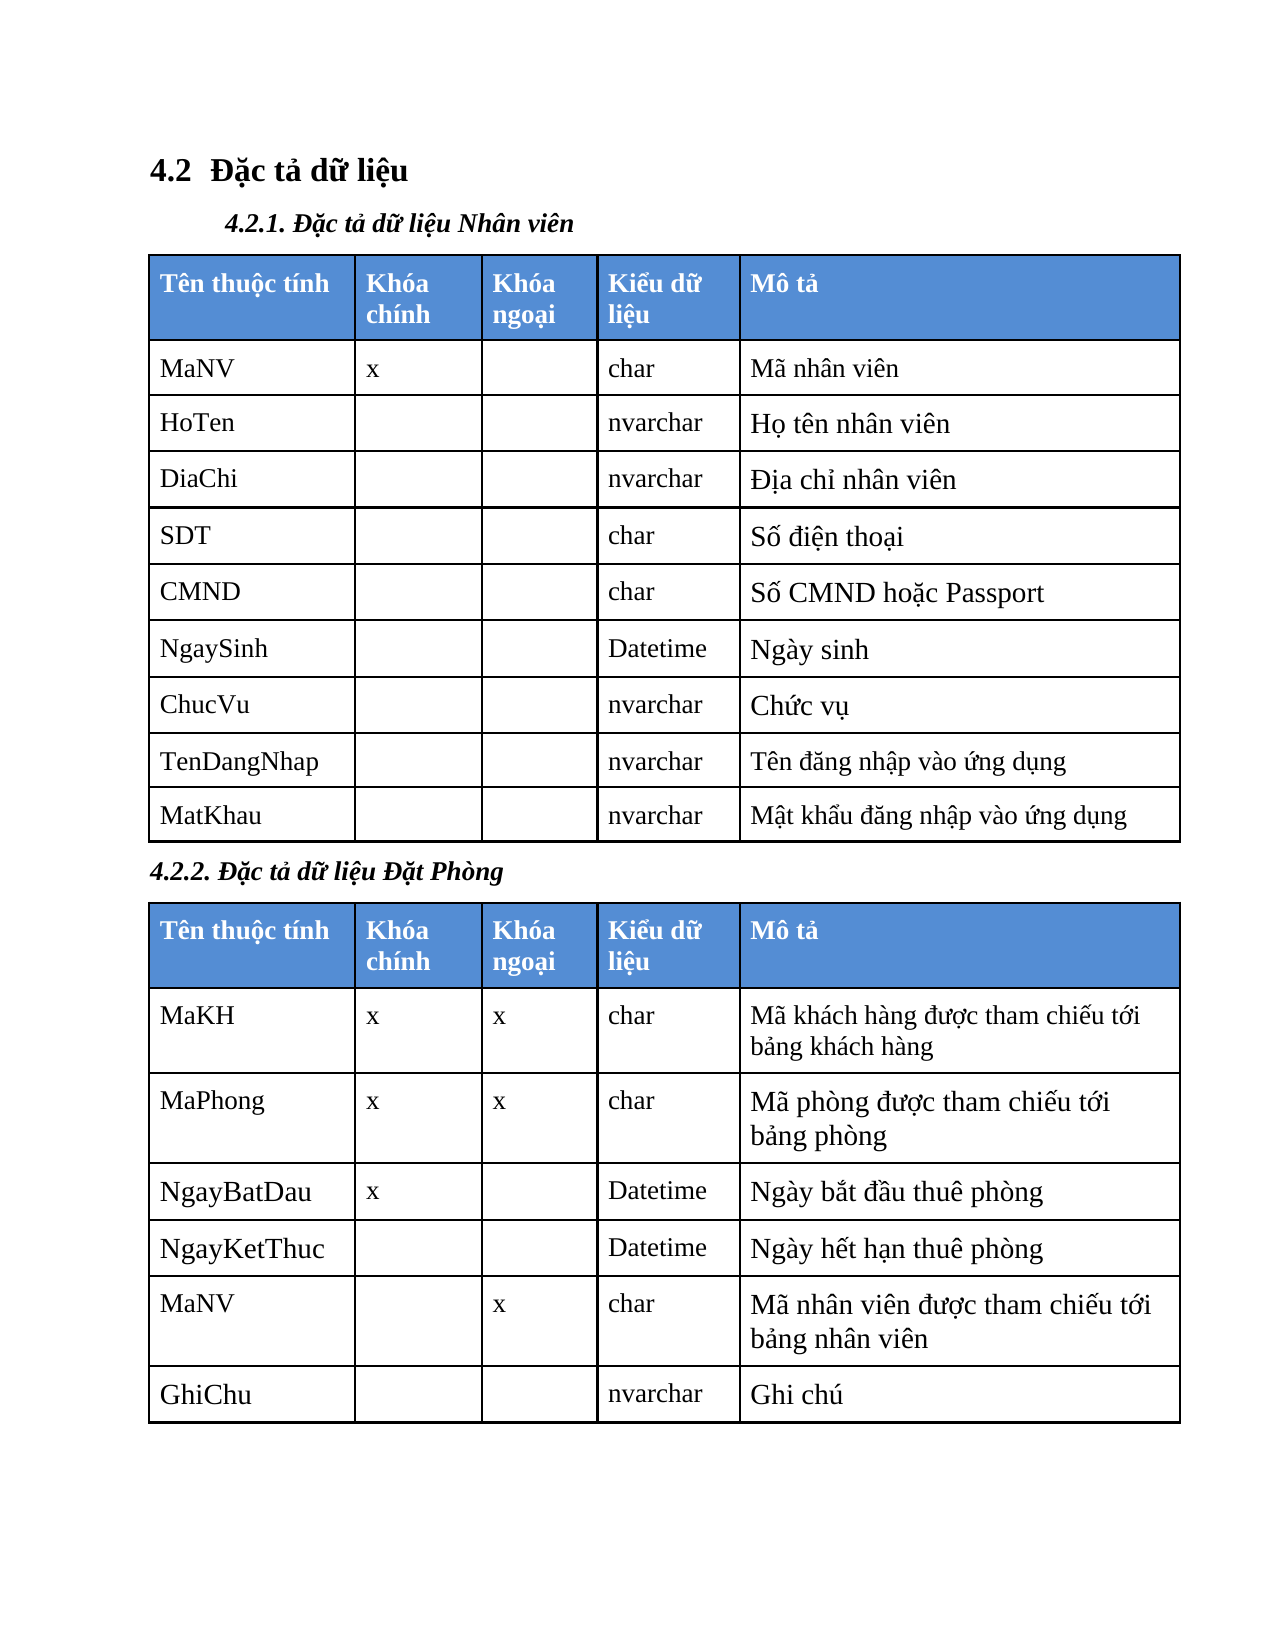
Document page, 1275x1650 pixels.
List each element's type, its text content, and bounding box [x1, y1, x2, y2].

table_header Tên thuộc tính [150, 904, 354, 987]
table_cell ChucVu [150, 678, 354, 732]
table_cell char [599, 1277, 739, 1365]
table_cell CMND [150, 565, 354, 619]
table_cell [483, 788, 596, 840]
table_cell char [599, 509, 739, 563]
table_cell Số CMND hoặc Passport [741, 565, 1179, 619]
table_cell nvarchar [599, 678, 739, 732]
table_cell MaPhong [150, 1074, 354, 1162]
table_cell [483, 621, 596, 676]
table_cell [483, 341, 596, 393]
table_cell Ngày bắt đầu thuê phòng [741, 1164, 1179, 1218]
table_cell [356, 621, 481, 676]
subtitle Đặc tả dữ liệu [150, 150, 1181, 188]
table_cell Chức vụ [741, 678, 1179, 732]
table_cell [483, 509, 596, 563]
text 4.2.1. Đặc tả dữ liệu Nhân viên [150, 207, 1181, 239]
table_cell x [356, 1164, 481, 1218]
table_cell [483, 1164, 596, 1218]
table_cell nvarchar [599, 734, 739, 786]
table_cell [356, 1277, 481, 1365]
table_cell Ngày sinh [741, 621, 1179, 676]
table_cell [356, 788, 481, 840]
table_cell [356, 565, 481, 619]
table_cell nvarchar [599, 1367, 739, 1421]
table_cell [356, 1367, 481, 1421]
table_header Khóa ngoại [483, 256, 596, 339]
table_cell HoTen [150, 396, 354, 450]
table_cell nvarchar [599, 788, 739, 840]
table_cell Mã phòng được tham chiếu tới bảng phòng [741, 1074, 1179, 1162]
table_cell Mã khách hàng được tham chiếu tới bảng khách hàng [741, 989, 1179, 1072]
table_cell [356, 396, 481, 450]
table_header Kiểu dữ liệu [599, 904, 739, 987]
table_cell MaNV [150, 341, 354, 393]
table_header Khóa ngoại [483, 904, 596, 987]
table_cell Mã nhân viên được tham chiếu tới bảng nhân viên [741, 1277, 1179, 1365]
table_cell nvarchar [599, 396, 739, 450]
table_cell [356, 509, 481, 563]
table_cell TenDangNhap [150, 734, 354, 786]
table_cell [356, 678, 481, 732]
table_cell x [356, 341, 481, 393]
table_cell [483, 1367, 596, 1421]
table_cell NgaySinh [150, 621, 354, 676]
table_cell DiaChi [150, 452, 354, 506]
table_cell [356, 734, 481, 786]
table_cell Tên đăng nhập vào ứng dụng [741, 734, 1179, 786]
table_header Mô tả [741, 256, 1179, 339]
table_cell MaNV [150, 1277, 354, 1365]
table_cell Mã nhân viên [741, 341, 1179, 393]
table_cell Mật khẩu đăng nhập vào ứng dụng [741, 788, 1179, 840]
table_cell char [599, 565, 739, 619]
table_cell [483, 1221, 596, 1275]
table_cell [483, 565, 596, 619]
table_header Kiểu dữ liệu [599, 256, 739, 339]
table_cell x [483, 1074, 596, 1162]
table_cell [483, 452, 596, 506]
table_cell [356, 1221, 481, 1275]
table_cell [483, 678, 596, 732]
table_cell Số điện thoại [741, 509, 1179, 563]
table_header Mô tả [741, 904, 1179, 987]
text 4.2.2. Đặc tả dữ liệu Đặt Phòng [150, 855, 1181, 886]
table_header Khóa chính [356, 256, 481, 339]
table_cell x [356, 1074, 481, 1162]
table_cell Họ tên nhân viên [741, 396, 1179, 450]
table_cell MatKhau [150, 788, 354, 840]
table_cell [483, 396, 596, 450]
table_cell Datetime [599, 1221, 739, 1275]
table_cell char [599, 1074, 739, 1162]
table_cell x [356, 989, 481, 1072]
table_cell nvarchar [599, 452, 739, 506]
table_cell Datetime [599, 621, 739, 676]
table_header Tên thuộc tính [150, 256, 354, 339]
table_cell [356, 452, 481, 506]
table_cell char [599, 341, 739, 393]
table_header Khóa chính [356, 904, 481, 987]
table_cell NgayBatDau [150, 1164, 354, 1218]
table_cell Datetime [599, 1164, 739, 1218]
table_cell x [483, 989, 596, 1072]
table_cell MaKH [150, 989, 354, 1072]
table_cell Ghi chú [741, 1367, 1179, 1421]
table_cell x [483, 1277, 596, 1365]
table_cell [483, 734, 596, 786]
table_cell char [599, 989, 739, 1072]
table_cell GhiChu [150, 1367, 354, 1421]
table_cell Ngày hết hạn thuê phòng [741, 1221, 1179, 1275]
table_cell NgayKetThuc [150, 1221, 354, 1275]
table_cell Địa chỉ nhân viên [741, 452, 1179, 506]
table_cell SDT [150, 509, 354, 563]
